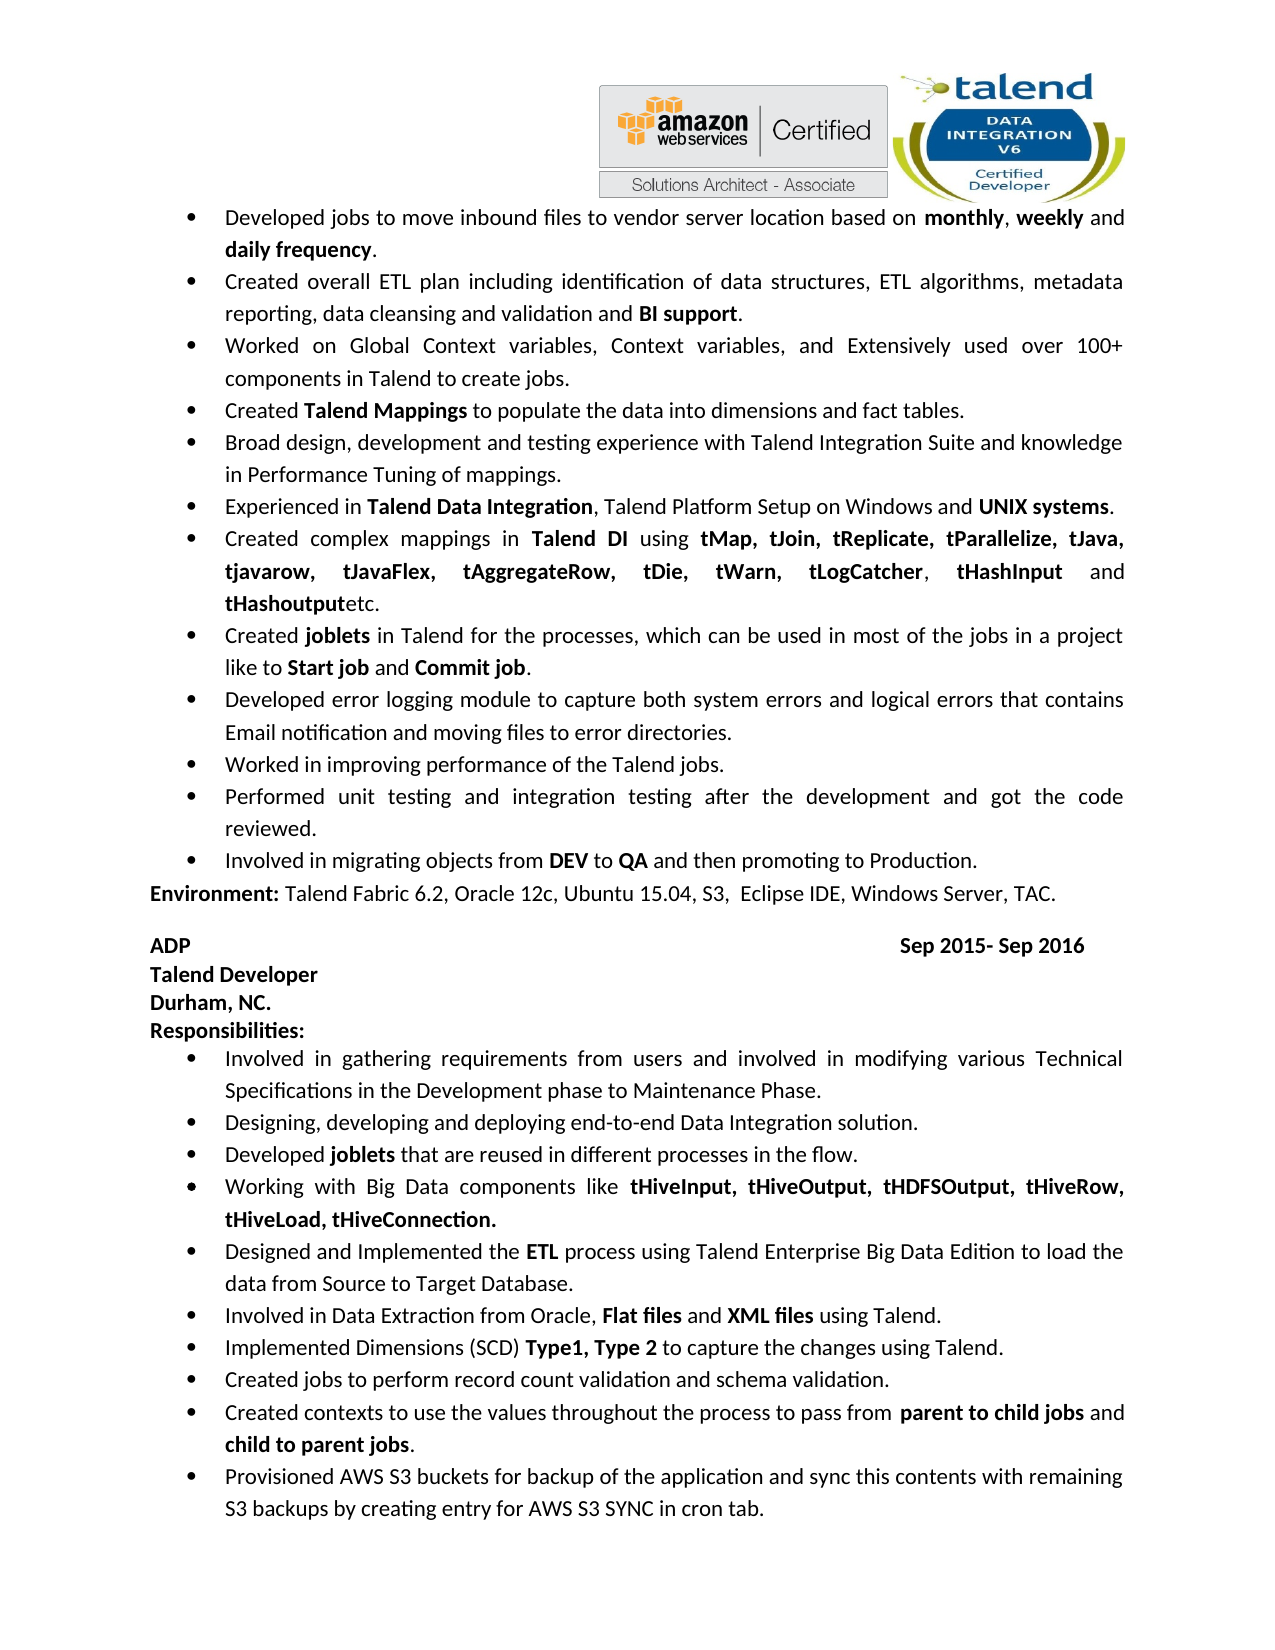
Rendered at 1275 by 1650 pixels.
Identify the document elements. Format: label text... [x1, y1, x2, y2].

list Involved in gathering requirements from users and involved in modifying various Technical Specifications in the Development phase to Maintenance Phase. [187, 1044, 1125, 1104]
list Developed joblets that are reused in different processes in the flow. [187, 1140, 1125, 1168]
list Designed and Implemented the ETL process using Talend Enterprise Big Data Edition to load the data from Source to Target Database. [187, 1237, 1125, 1297]
list Created overall ETL plan including identification of data structures, ETL algorithms, metadata reporting, data cleansing and validation and BI support. [187, 267, 1125, 327]
list Implemented Dimensions (SCD) Type1, Type 2 to capture the changes using Talend. [187, 1333, 1125, 1361]
list Experienced in Talend Data Integration, Talend Platform Setup on Windows and UNIX systems. [187, 492, 1125, 520]
list Created complex mappings in Talend DI using tMap, tJoin, tReplicate, tParallelize, tJava, tjavarow, tJavaFlex, tAggregateRow, tDie, tWarn, tLogCatcher, tHashInput and tHashoutputetc. [187, 524, 1125, 617]
picture [594, 73, 1125, 203]
list Developed jobs to move inbound files to vendor server location based on monthly, weekly and daily frequency. [187, 203, 1125, 263]
list Involved in migrating objects from DEV to QA and then promoting to Production. [187, 846, 1125, 874]
list Broad design, development and testing experience with Talend Integration Suite and knowledge in Performance Tuning of mappings. [187, 428, 1125, 488]
list Worked on Global Context variables, Context variables, and Extensively used over 100+ components in Talend to create jobs. [187, 331, 1125, 392]
list Performed unit testing and integration testing after the development and got the code reviewed. [187, 782, 1125, 842]
list Created contexts to use the values throughout the process to pass from parent to child jobs and child to parent jobs. [187, 1398, 1125, 1458]
text Responsibilities: [150, 1016, 1125, 1044]
list Developed error logging module to capture both system errors and logical errors that contains Email notification and moving files to error directories. [187, 686, 1125, 746]
list Provisioned AWS S3 buckets for backup of the application and sync this contents with remaining S3 backups by creating entry for AWS S3 SYNC in cron tab. [187, 1462, 1125, 1522]
text Talend Developer [150, 960, 1125, 988]
text Durham, NC. [150, 988, 1125, 1016]
text Environment: Talend Fabric 6.2, Oracle 12c, Ubuntu 15.04, S3, Eclipse IDE, Windows Server, TAC. [150, 879, 1125, 907]
list Created Talend Mappings to populate the data into dimensions and fact tables. [187, 396, 1125, 424]
list Designing, developing and deploying end-to-end Data Integration solution. [187, 1108, 1125, 1136]
list Created joblets in Talend for the processes, which can be used in most of the jobs in a project like to Start job and Commit job. [187, 621, 1125, 681]
list Working with Big Data components like tHiveInput, tHiveOutput, tHDFSOutput, tHiveRow, tHiveLoad, tHiveConnection. [187, 1172, 1125, 1233]
list Involved in Data Extraction from Oracle, Flat files and XML files using Talend. [187, 1301, 1125, 1329]
list Worked in improving performance of the Talend jobs. [187, 750, 1125, 778]
text ADP Sep 2015- Sep 2016 [150, 932, 1125, 960]
list Created jobs to perform record count validation and schema validation. [187, 1366, 1125, 1394]
